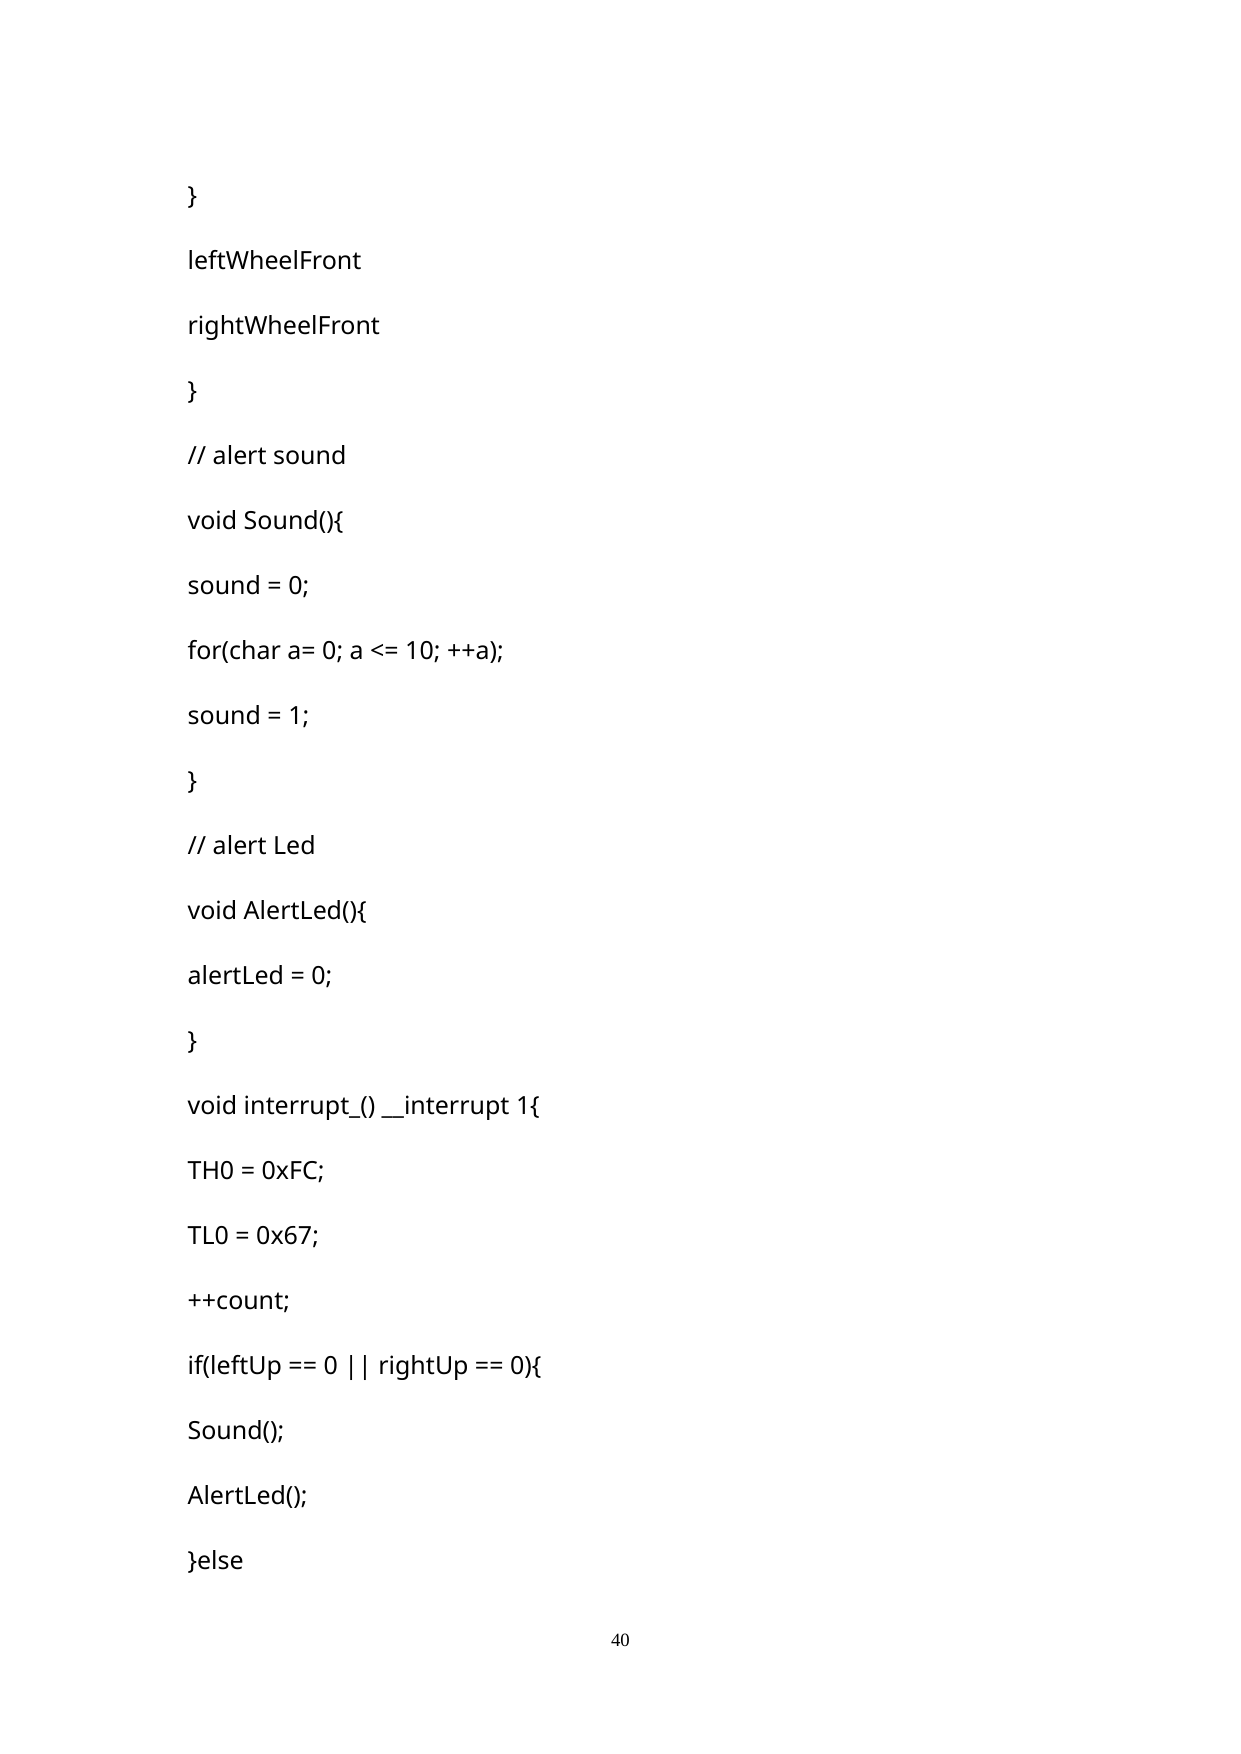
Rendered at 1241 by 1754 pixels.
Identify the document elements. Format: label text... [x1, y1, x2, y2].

text sound = 0; [187, 552, 1053, 617]
text // alert sound [187, 422, 1053, 487]
text } [187, 1007, 1053, 1072]
text void interrupt_() __interrupt 1{ [187, 1072, 1053, 1137]
text alertLed = 0; [187, 942, 1053, 1007]
text TL0 = 0x67; [187, 1202, 1053, 1267]
text }else [187, 1527, 1053, 1592]
text for(char a= 0; a <= 10; ++a); [187, 617, 1053, 682]
text // alert Led [187, 812, 1053, 877]
text } [187, 357, 1053, 422]
text rightWheelFront [187, 292, 1053, 357]
text sound = 1; [187, 682, 1053, 747]
text Sound(); [187, 1397, 1053, 1462]
text if(leftUp == 0 || rightUp == 0){ [187, 1332, 1053, 1397]
text } [187, 747, 1053, 812]
text TH0 = 0xFC; [187, 1137, 1053, 1202]
text leftWheelFront [187, 227, 1053, 292]
text } [187, 162, 1053, 227]
text AlertLed(); [187, 1462, 1053, 1527]
text void AlertLed(){ [187, 877, 1053, 942]
text void Sound(){ [187, 487, 1053, 552]
text ++count; [187, 1267, 1053, 1332]
